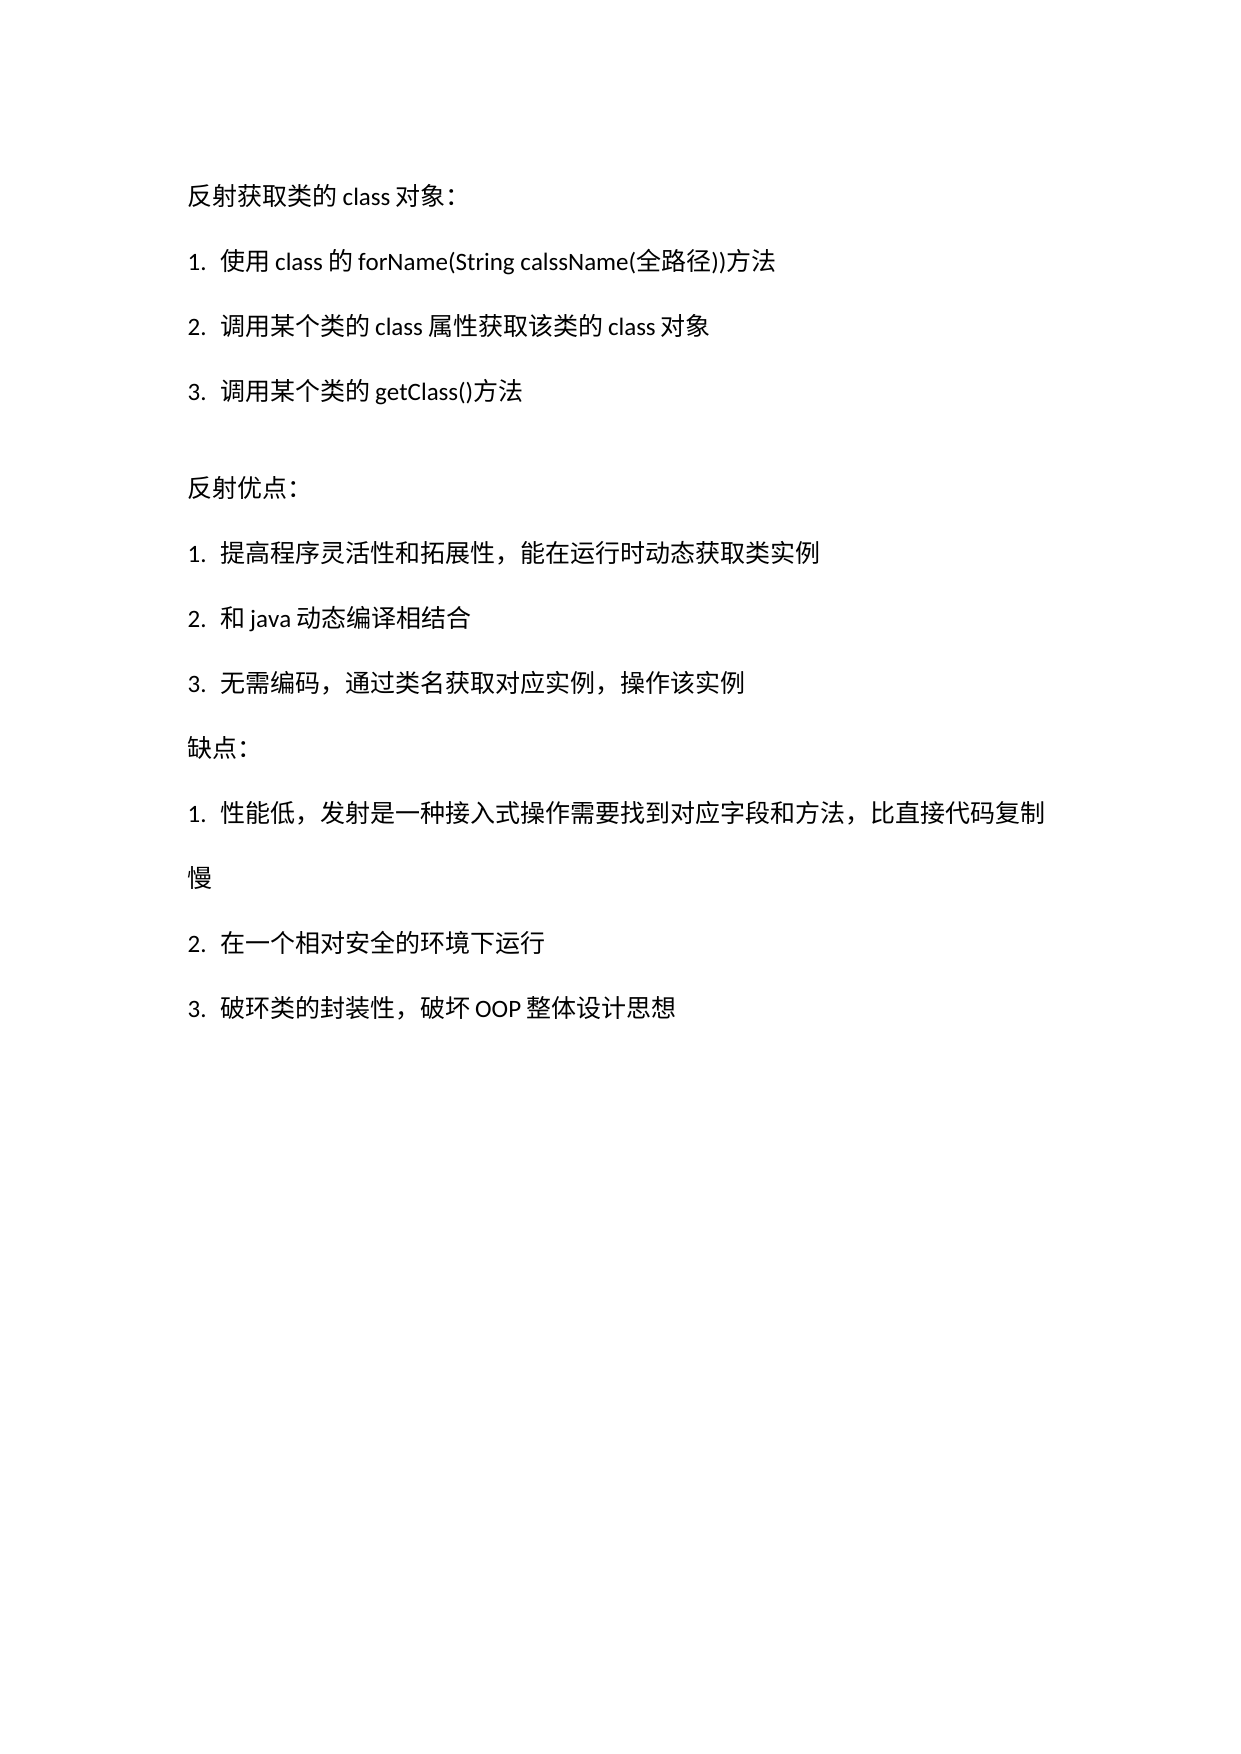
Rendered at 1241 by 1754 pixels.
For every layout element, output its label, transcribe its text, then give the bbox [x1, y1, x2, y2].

list 性能低，发射是一种接入式操作需要找到对应字段和方法，比直接代码复制慢 [187, 779, 1053, 909]
list 破环类的封装性，破坏OOP整体设计思想 [187, 974, 1053, 1039]
list 反射优点： [187, 454, 1053, 519]
list 调用某个类的class属性获取该类的class对象 [187, 292, 1053, 357]
list 在一个相对安全的环境下运行 [187, 909, 1053, 974]
list 缺点： [187, 714, 1053, 779]
list 调用某个类的getClass()方法 [187, 357, 1053, 422]
list 反射获取类的class对象： [187, 162, 1053, 227]
list 和java动态编译相结合 [187, 584, 1053, 649]
list 使用class的forName(String calssName(全路径))方法 [187, 227, 1053, 292]
list 提高程序灵活性和拓展性，能在运行时动态获取类实例 [187, 519, 1053, 584]
list 无需编码，通过类名获取对应实例，操作该实例 [187, 649, 1053, 714]
